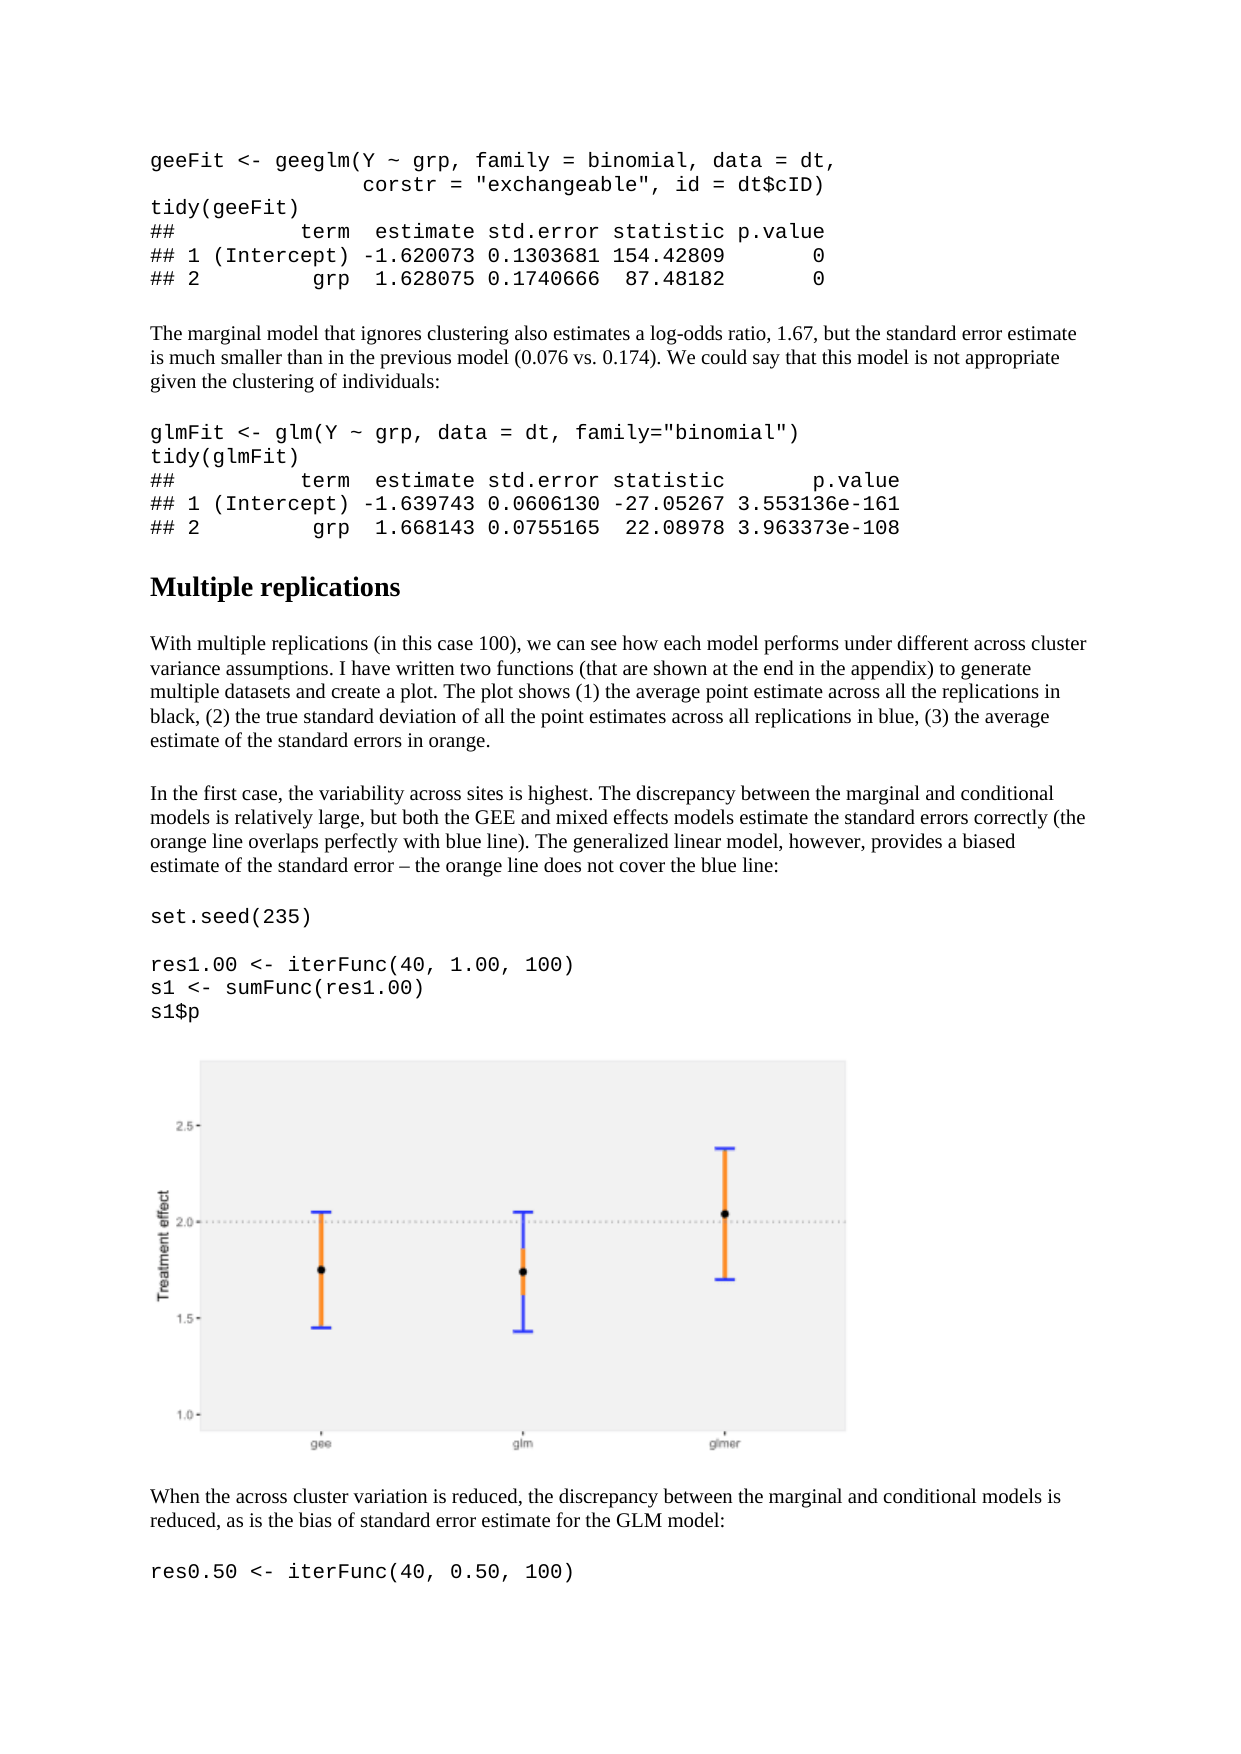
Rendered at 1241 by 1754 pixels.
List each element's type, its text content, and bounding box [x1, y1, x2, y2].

text ## 1 (Intercept) -1.639743 0.0606130 -27.05267 3.553136e-161 [150, 493, 1090, 517]
text glmFit <- glm(Y ~ grp, data = dt, family="binomial") [150, 422, 1090, 446]
text ## 2 grp 1.668143 0.0755165 22.08978 3.963373e-108 [150, 517, 1090, 541]
text set.seed(235) [150, 906, 1090, 930]
text ## term estimate std.error statistic p.value [150, 221, 1090, 244]
text ## 2 grp 1.628075 0.1740666 87.48182 0 [150, 268, 1090, 292]
text res0.50 <- iterFunc(40, 0.50, 100) [150, 1561, 1090, 1585]
text tidy(geeFit) [150, 197, 1090, 221]
text ## term estimate std.error statistic p.value [150, 470, 1090, 493]
text ## 1 (Intercept) -1.620073 0.1303681 154.42809 0 [150, 244, 1090, 268]
text tidy(glmFit) [150, 446, 1090, 470]
text s1$p [150, 1001, 1090, 1024]
text Multiple replications [150, 570, 1090, 602]
text In the first case, the variability across sites is highest. The discrepancy between the marginal and conditional models is relatively large, but both the GEE and mixed effects models estimate the standard errors correctly (the orange line overlaps perfectly with blue line). The generalized linear model, however, provides a biased estimate of the standard error – the orange line does not cover the blue line: [150, 781, 1090, 877]
text With multiple replications (in this case 100), we can see how each model performs under different across cluster variance assumptions. I have written two functions (that are shown at the end in the appendix) to generate multiple datasets and create a plot. The plot shows (1) the average point estimate across all the replications in black, (2) the true standard deviation of all the point estimates across all replications in blue, (3) the average estimate of the standard errors in orange. [150, 631, 1090, 752]
text s1 <- sumFunc(res1.00) [150, 977, 1090, 1001]
text corstr = "exchangeable", id = dt$cID) [150, 174, 1090, 197]
text When the across cluster variation is reduced, the discrepancy between the marginal and conditional models is reduced, as is the bias of standard error estimate for the GLM model: [150, 1484, 1090, 1532]
picture [150, 1053, 854, 1455]
text The marginal model that ignores clustering also estimates a log-odds ratio, 1.67, but the standard error estimate is much smaller than in the previous model (0.076 vs. 0.174). We could say that this model is not appropriate given the clustering of individuals: [150, 321, 1090, 393]
text res1.00 <- iterFunc(40, 1.00, 100) [150, 953, 1090, 977]
text geeFit <- geeglm(Y ~ grp, family = binomial, data = dt, [150, 150, 1090, 174]
